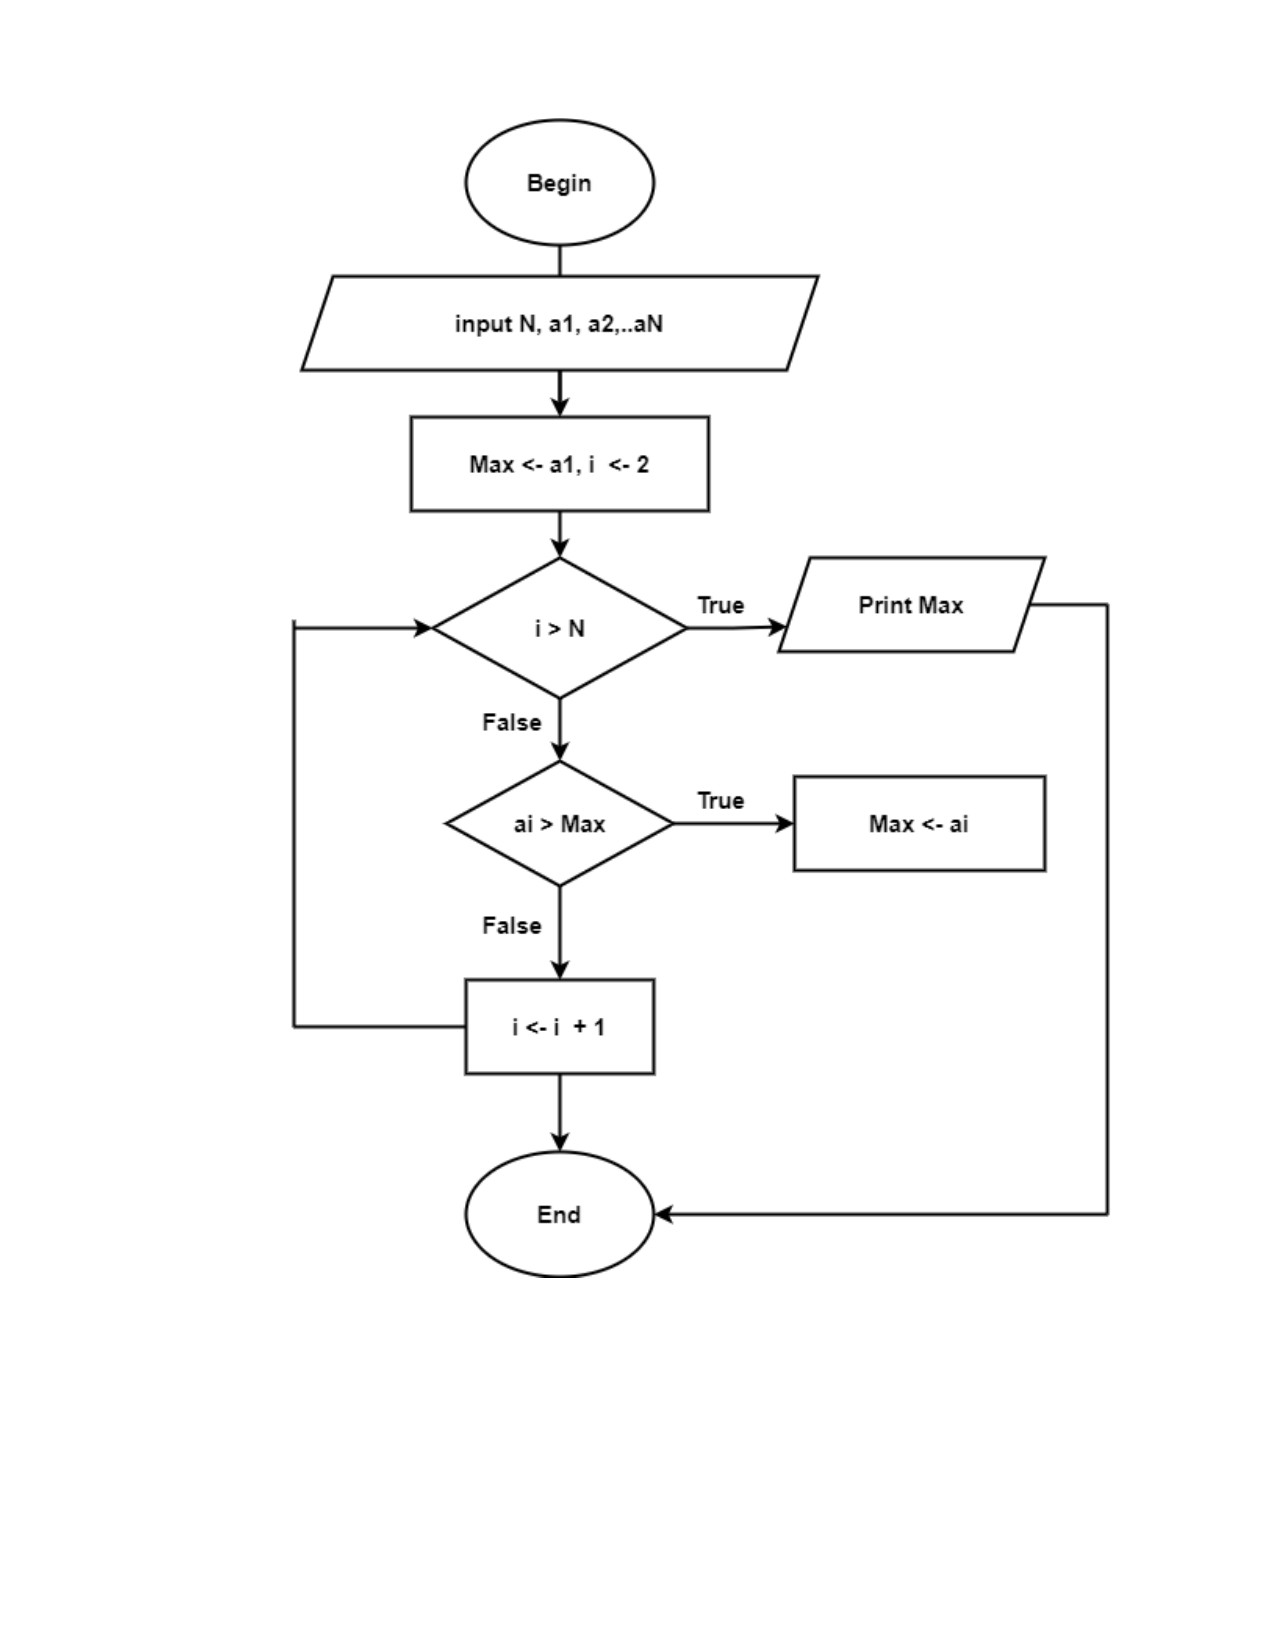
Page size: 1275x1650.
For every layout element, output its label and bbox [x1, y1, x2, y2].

picture [281, 118, 1121, 1278]
